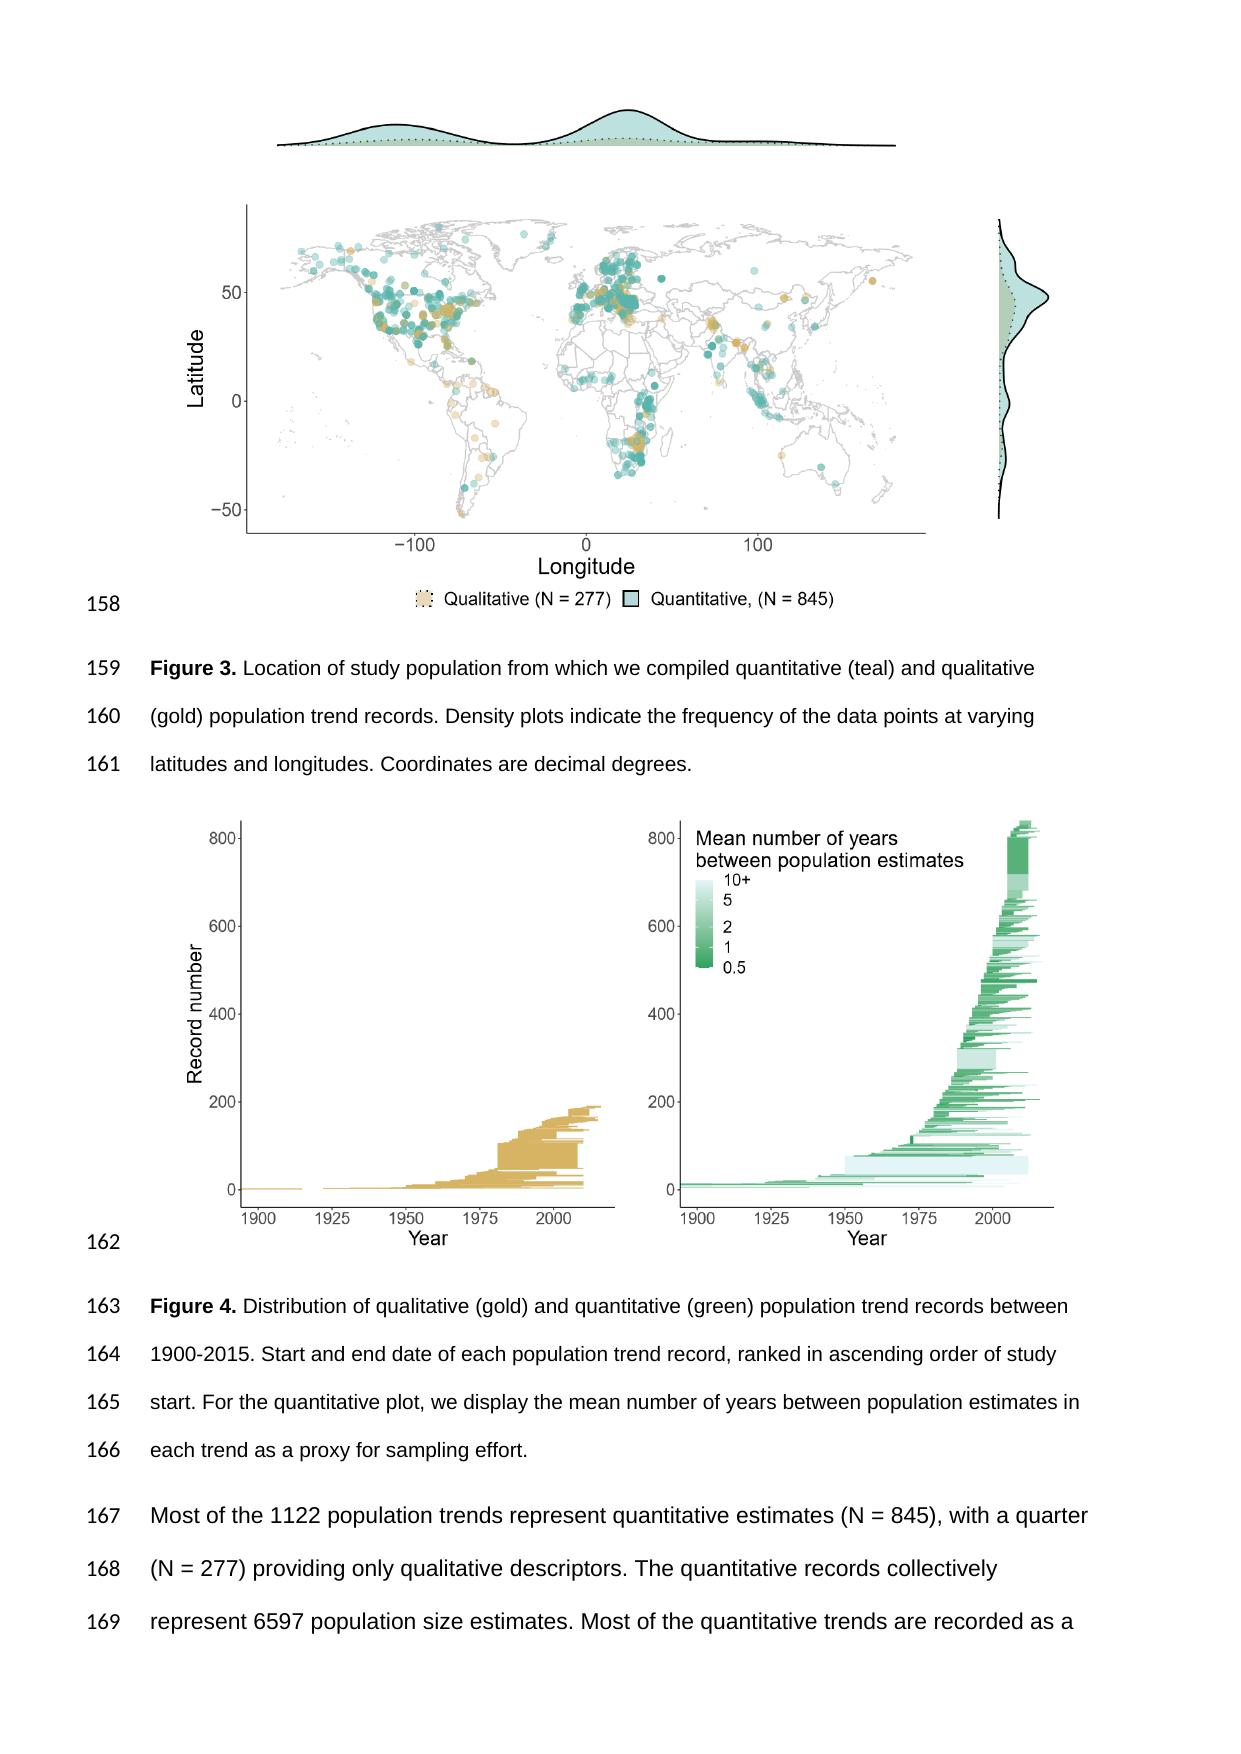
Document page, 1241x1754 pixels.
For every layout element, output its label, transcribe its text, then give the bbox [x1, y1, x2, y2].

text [150, 1502, 1090, 1634]
text Figure 3. Location of study population from which we compiled quantitative (teal) and qualitative (gold) population trend records. Density plots indicate the frequency of the data points at varying latitudes and longitudes. Coordinates are decimal degrees. [150, 656, 1090, 776]
text Figure 4. Distribution of qualitative (gold) and quantitative (green) population trend records between 1900-2015. Start and end date of each population trend record, ranked in ascending order of study start. For the quantitative plot, we display the mean number of years between population estimates in each trend as a proxy for sampling effort. [150, 1294, 1090, 1462]
picture [183, 816, 1057, 1250]
picture [184, 103, 1056, 612]
